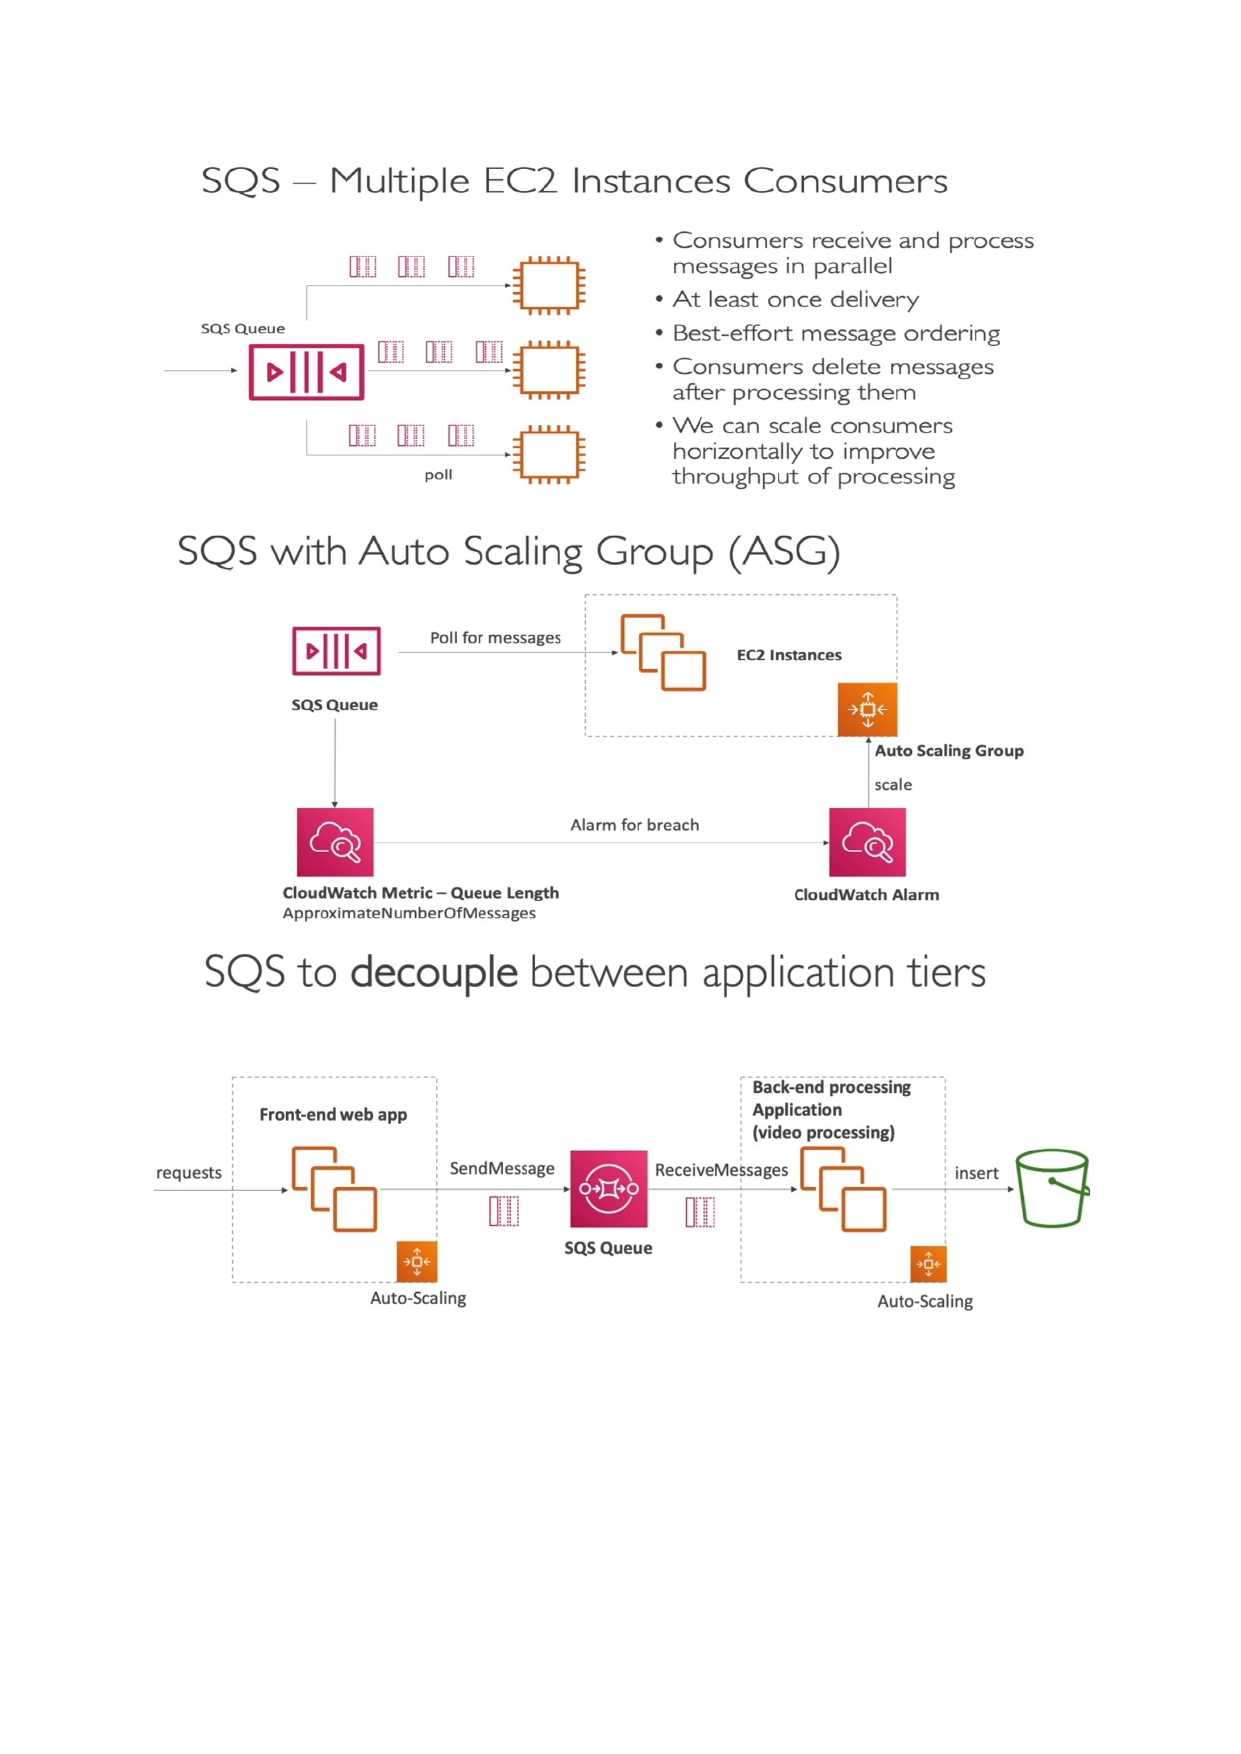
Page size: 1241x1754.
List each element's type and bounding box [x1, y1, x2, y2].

picture [150, 952, 1091, 1350]
picture [165, 527, 1033, 934]
picture [150, 150, 1054, 509]
